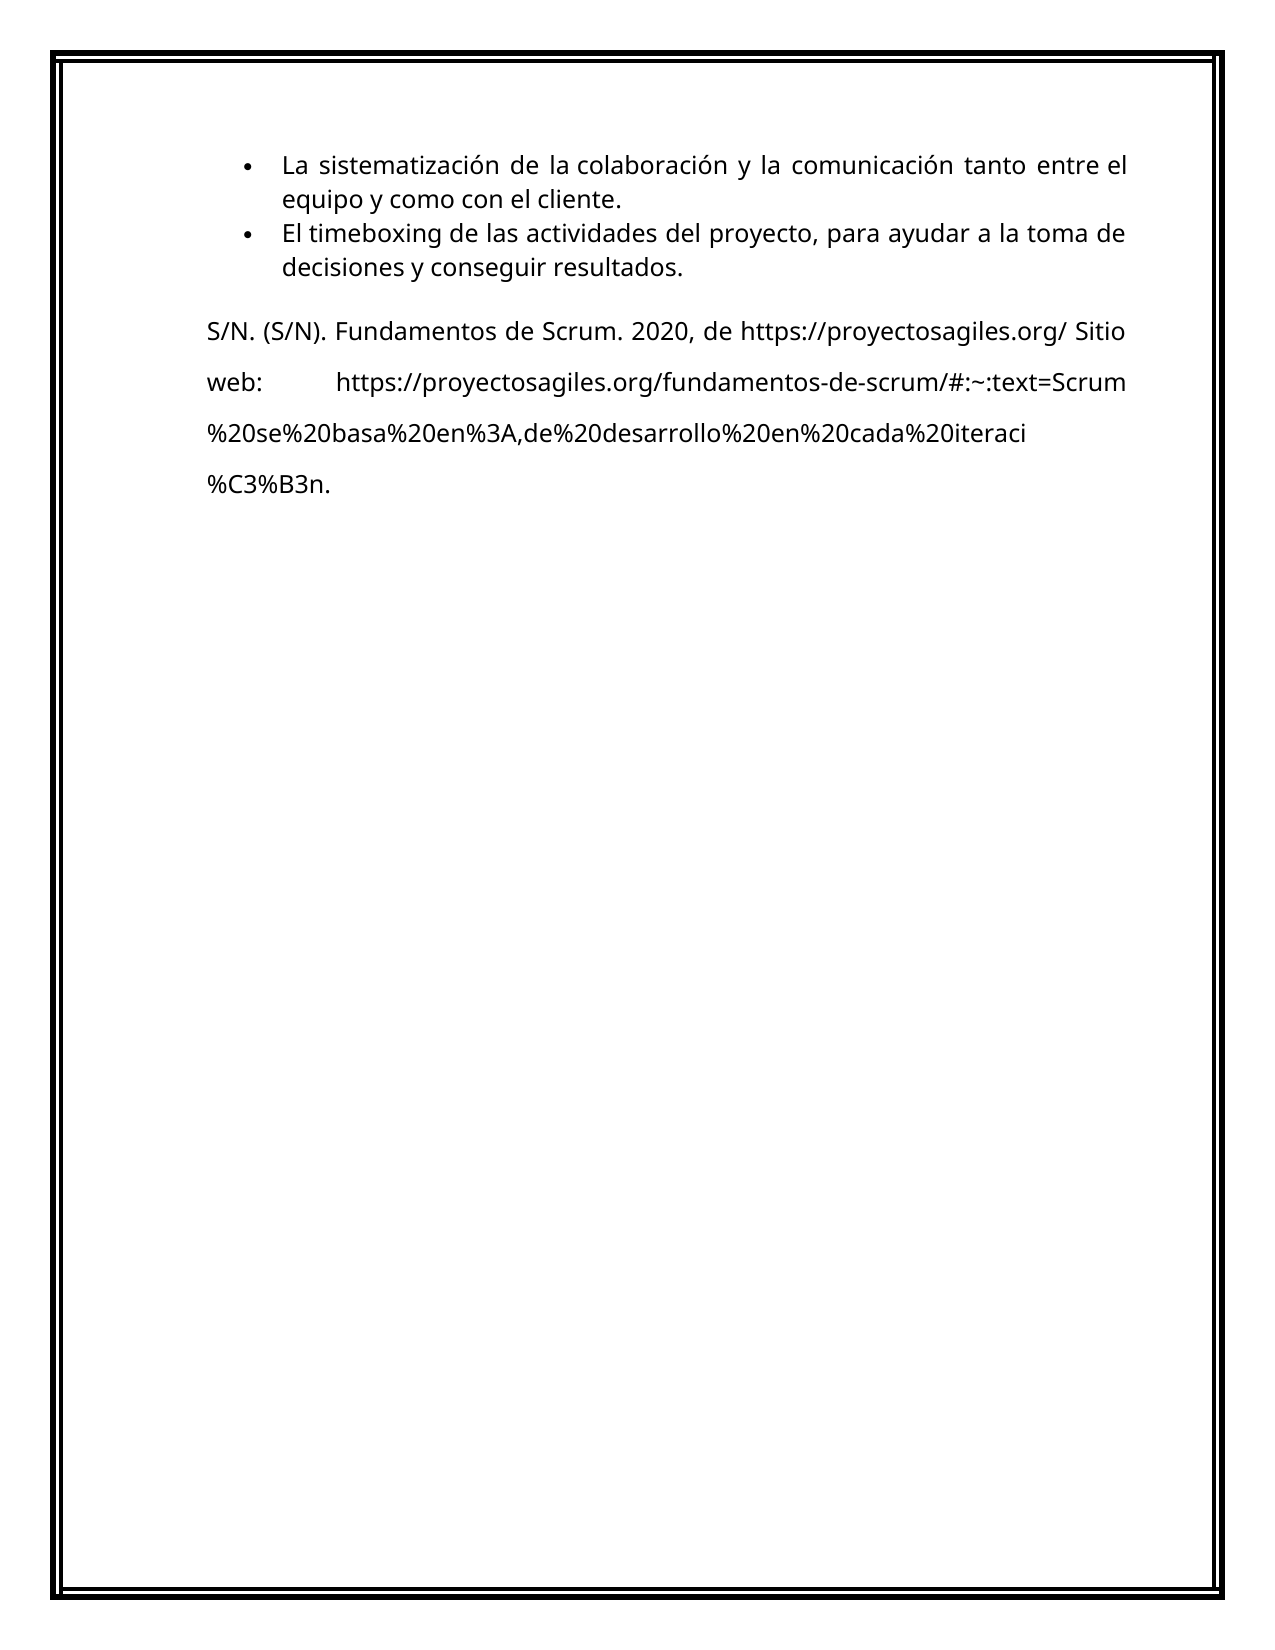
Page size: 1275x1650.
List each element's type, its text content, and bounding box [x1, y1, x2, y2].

list El timeboxing de las actividades del proyecto, para ayudar a la toma de decisiones y conseguir resultados. [244, 216, 1127, 284]
list La sistematización de la colaboración y la comunicación tanto entre el equipo y como con el cliente. [244, 148, 1127, 216]
text S/N. (S/N). Fundamentos de Scrum. 2020, de https://proyectosagiles.org/ Sitio web: https://proyectosagiles.org/fundamentos-de-scrum/#:~:text=Scrum%20se%20basa%20en%3A,de%20desarrollo%20en%20cada%20iteraci%C3%B3n. [207, 313, 1127, 500]
